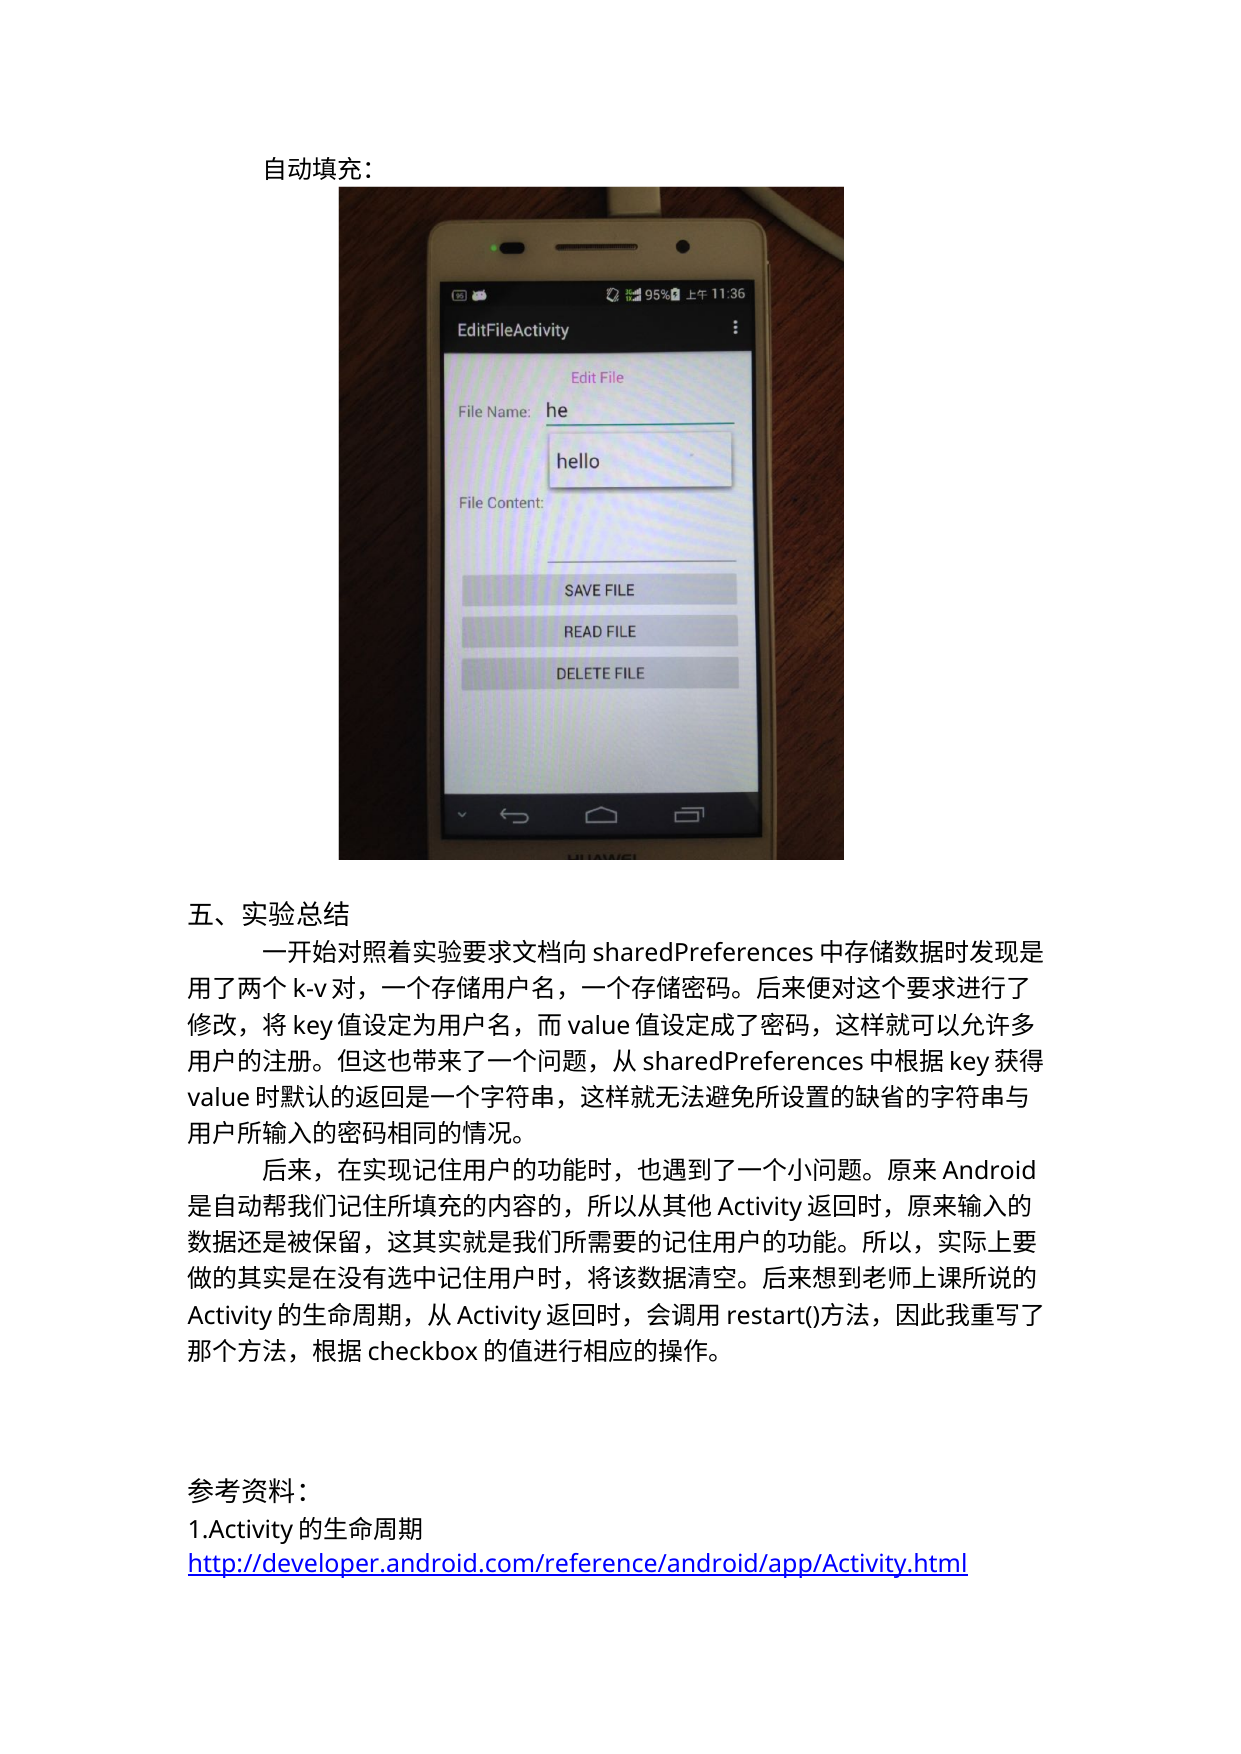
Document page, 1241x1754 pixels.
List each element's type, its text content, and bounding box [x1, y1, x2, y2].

text 五、实验总结 [187, 893, 1053, 933]
text 一开始对照着实验要求文档向sharedPreferences中存储数据时发现是用了两个k-v对，一个存储用户名，一个存储密码。后来便对这个要求进行了修改，将key值设定为用户名，而value值设定成了密码，这样就可以允许多用户的注册。但这也带来了一个问题，从sharedPreferences中根据key获得value时默认的返回是一个字符串，这样就无法避免所设置的缺省的字符串与用户所输入的密码相同的情况。 [187, 933, 1053, 1150]
picture [339, 187, 844, 860]
text http://developer.android.com/reference/android/app/Activity.html [187, 1545, 1053, 1579]
text 后来，在实现记住用户的功能时，也遇到了一个小问题。原来Android是自动帮我们记住所填充的内容的，所以从其他Activity返回时，原来输入的数据还是被保留，这其实就是我们所需要的记住用户的功能。所以，实际上要做的其实是在没有选中记住用户时，将该数据清空。后来想到老师上课所说的Activity的生命周期，从Activity返回时，会调用restart()方法，因此我重写了那个方法，根据checkbox的值进行相应的操作。 [187, 1150, 1053, 1368]
text 参考资料： [187, 1470, 1053, 1509]
text 自动填充： [187, 150, 1053, 186]
text 1.Activity的生命周期 [187, 1509, 1053, 1545]
